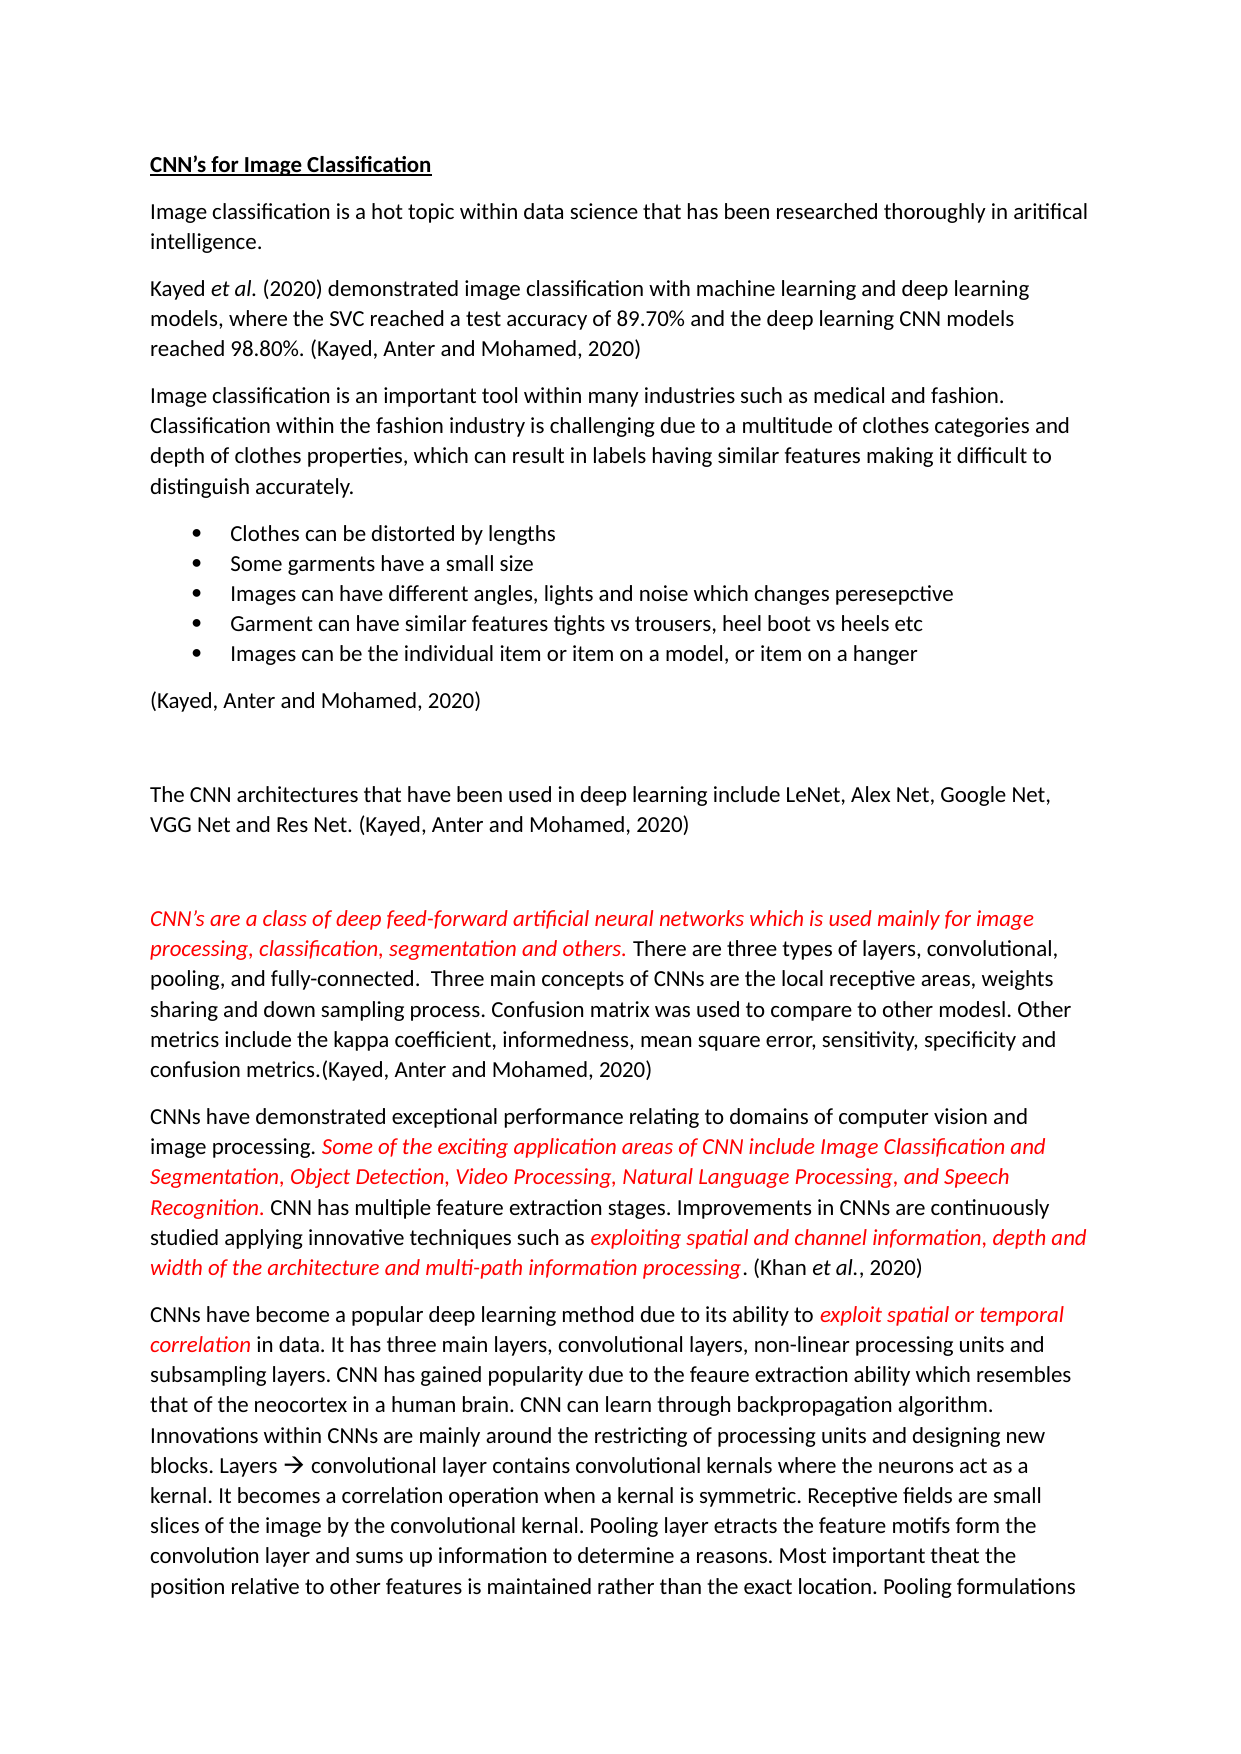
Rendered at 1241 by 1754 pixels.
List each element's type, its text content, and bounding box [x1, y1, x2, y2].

list Some garments have a small size [193, 549, 1090, 577]
text Image classification is an important tool within many industries such as medical and fashion. Classification within the fashion industry is challenging due to a multitude of clothes categories and depth of clothes properties, which can result in labels having similar features making it difficult to distinguish accurately. [150, 381, 1090, 500]
text CNN’s are a class of deep feed-forward artificial neural networks which is used mainly for image processing, classification, segmentation and others. There are three types of layers, convolutional, pooling, and fully-connected. Three main concepts of CNNs are the local receptive areas, weights sharing and down sampling process. Confusion matrix was used to compare to other modesl. Other metrics include the kappa coefficient, informedness, mean square error, sensitivity, specificity and confusion metrics.(Kayed, Anter and Mohamed, 2020) [150, 904, 1090, 1083]
text CNN’s for Image Classification [150, 150, 1090, 178]
text (Kayed, Anter and Mohamed, 2020) [150, 686, 1090, 714]
text The CNN architectures that have been used in deep learning include LeNet, Alex Net, Google Net, VGG Net and Res Net. (Kayed, Anter and Mohamed, 2020) [150, 780, 1090, 838]
list Images can be the individual item or item on a model, or item on a hanger [193, 639, 1090, 668]
list Garment can have similar features tights vs trousers, heel boot vs heels etc [193, 609, 1090, 637]
text Kayed et al. (2020) demonstrated image classification with machine learning and deep learning models, where the SVC reached a test accuracy of 89.70% and the deep learning CNN models reached 98.80%. (Kayed, Anter and Mohamed, 2020) [150, 274, 1090, 362]
list Images can have different angles, lights and noise which changes peresepctive [193, 579, 1090, 607]
text CNNs have demonstrated exceptional performance relating to domains of computer vision and image processing. Some of the exciting application areas of CNN include Image Classification and Segmentation, Object Detection, Video Processing, Natural Language Processing, and Speech Recognition. CNN has multiple feature extraction stages. Improvements in CNNs are continuously studied applying innovative techniques such as exploiting spatial and channel information, depth and width of the architecture and multi-path information processing. (Khan et al., 2020) [150, 1102, 1090, 1281]
text Image classification is a hot topic within data science that has been researched thoroughly in aritifical intelligence. [150, 197, 1090, 255]
list Clothes can be distorted by lengths [193, 519, 1090, 547]
